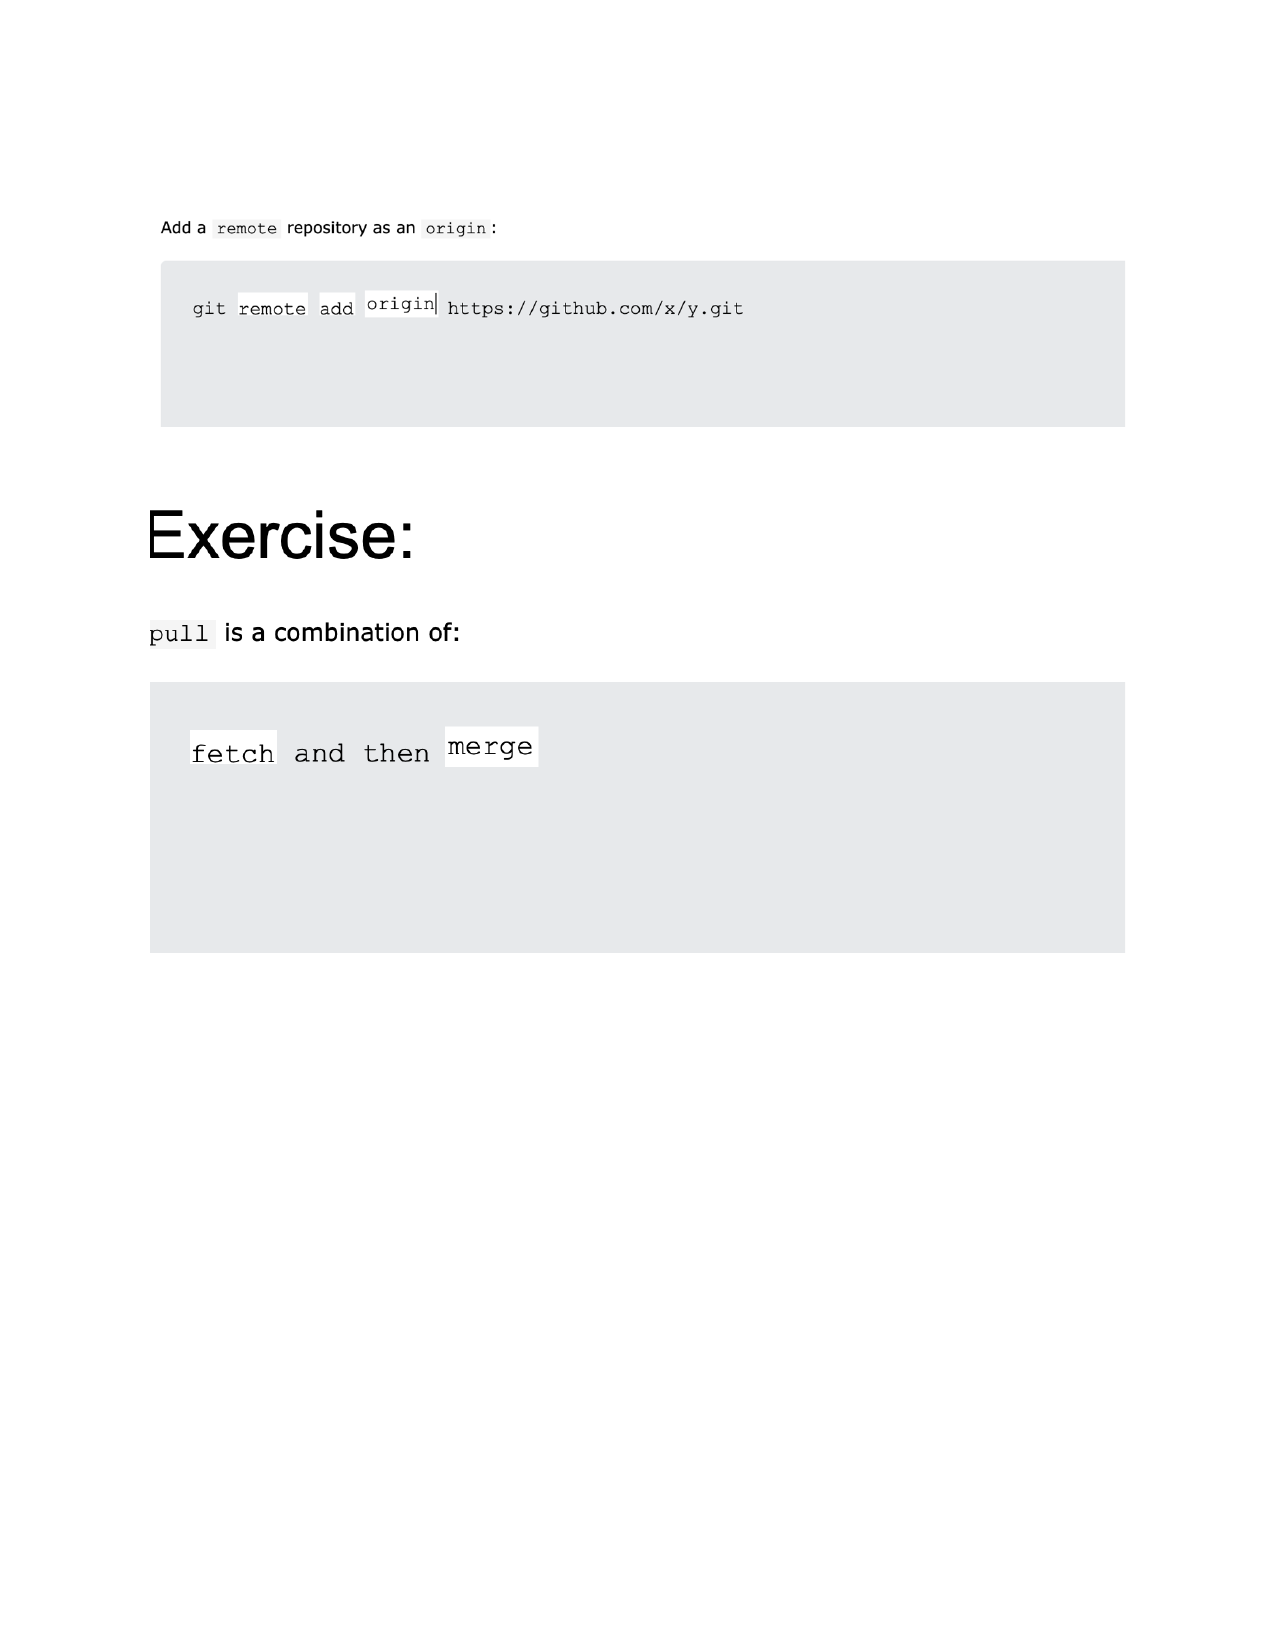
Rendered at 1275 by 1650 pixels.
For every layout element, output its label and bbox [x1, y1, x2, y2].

picture [150, 477, 1125, 953]
picture [150, 200, 1125, 427]
